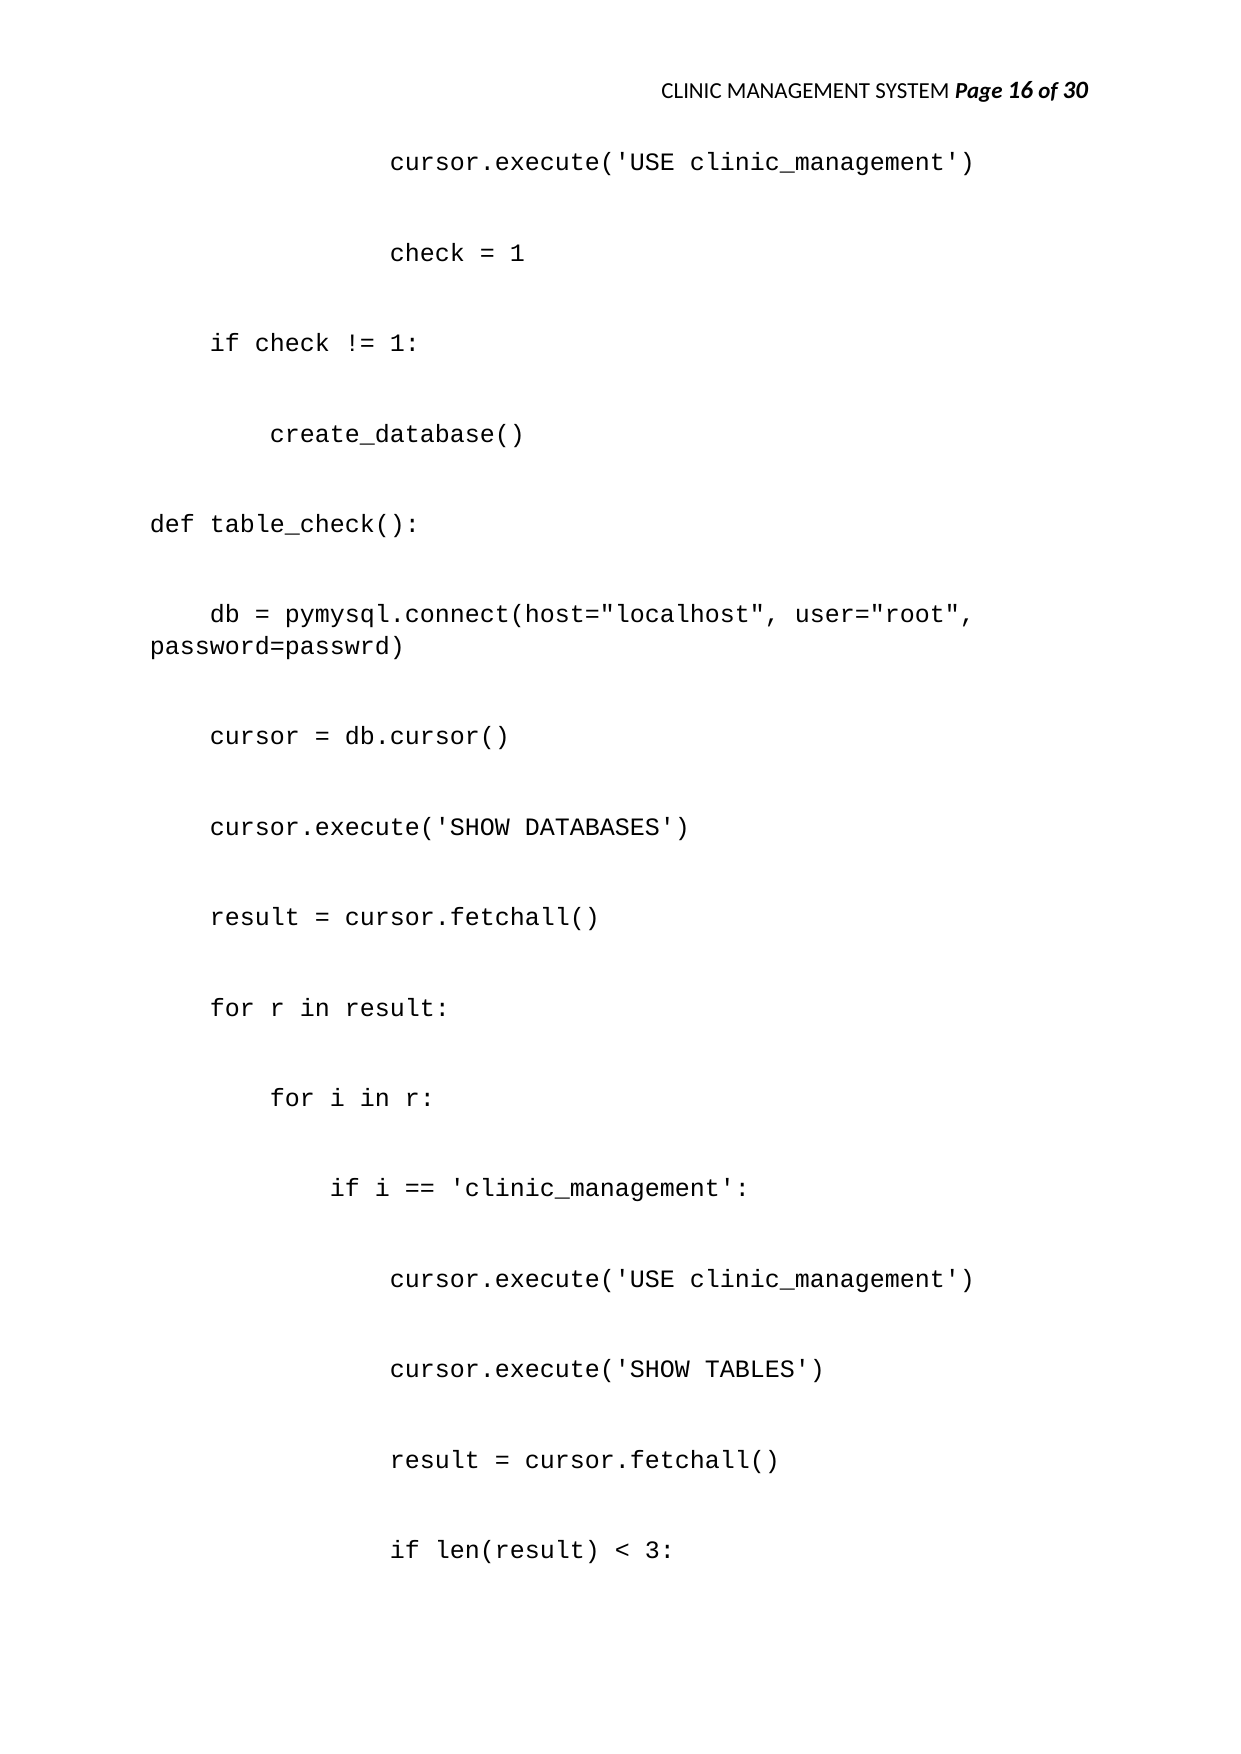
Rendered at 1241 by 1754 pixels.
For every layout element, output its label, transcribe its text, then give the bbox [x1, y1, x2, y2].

text cursor = db.cursor() [149, 724, 1090, 752]
text def table_check(): [149, 512, 1090, 540]
text cursor.execute('SHOW TABLES') [149, 1357, 1090, 1385]
text result = cursor.fetchall() [149, 1447, 1090, 1476]
text for r in result: [149, 995, 1090, 1023]
text cursor.execute('SHOW DATABASES') [149, 814, 1090, 843]
text cursor.execute('USE clinic_management') [149, 150, 1090, 178]
text create_database() [149, 421, 1090, 449]
text for i in r: [149, 1086, 1090, 1114]
text if len(result) < 3: [149, 1538, 1090, 1566]
text if check != 1: [149, 331, 1090, 359]
text check = 1 [149, 240, 1090, 269]
text result = cursor.fetchall() [149, 905, 1090, 933]
text if i == 'clinic_management': [149, 1176, 1090, 1204]
text db = pymysql.connect(host="localhost", user="root", password=passwrd) [149, 602, 1090, 662]
text cursor.execute('USE clinic_management') [149, 1266, 1090, 1295]
